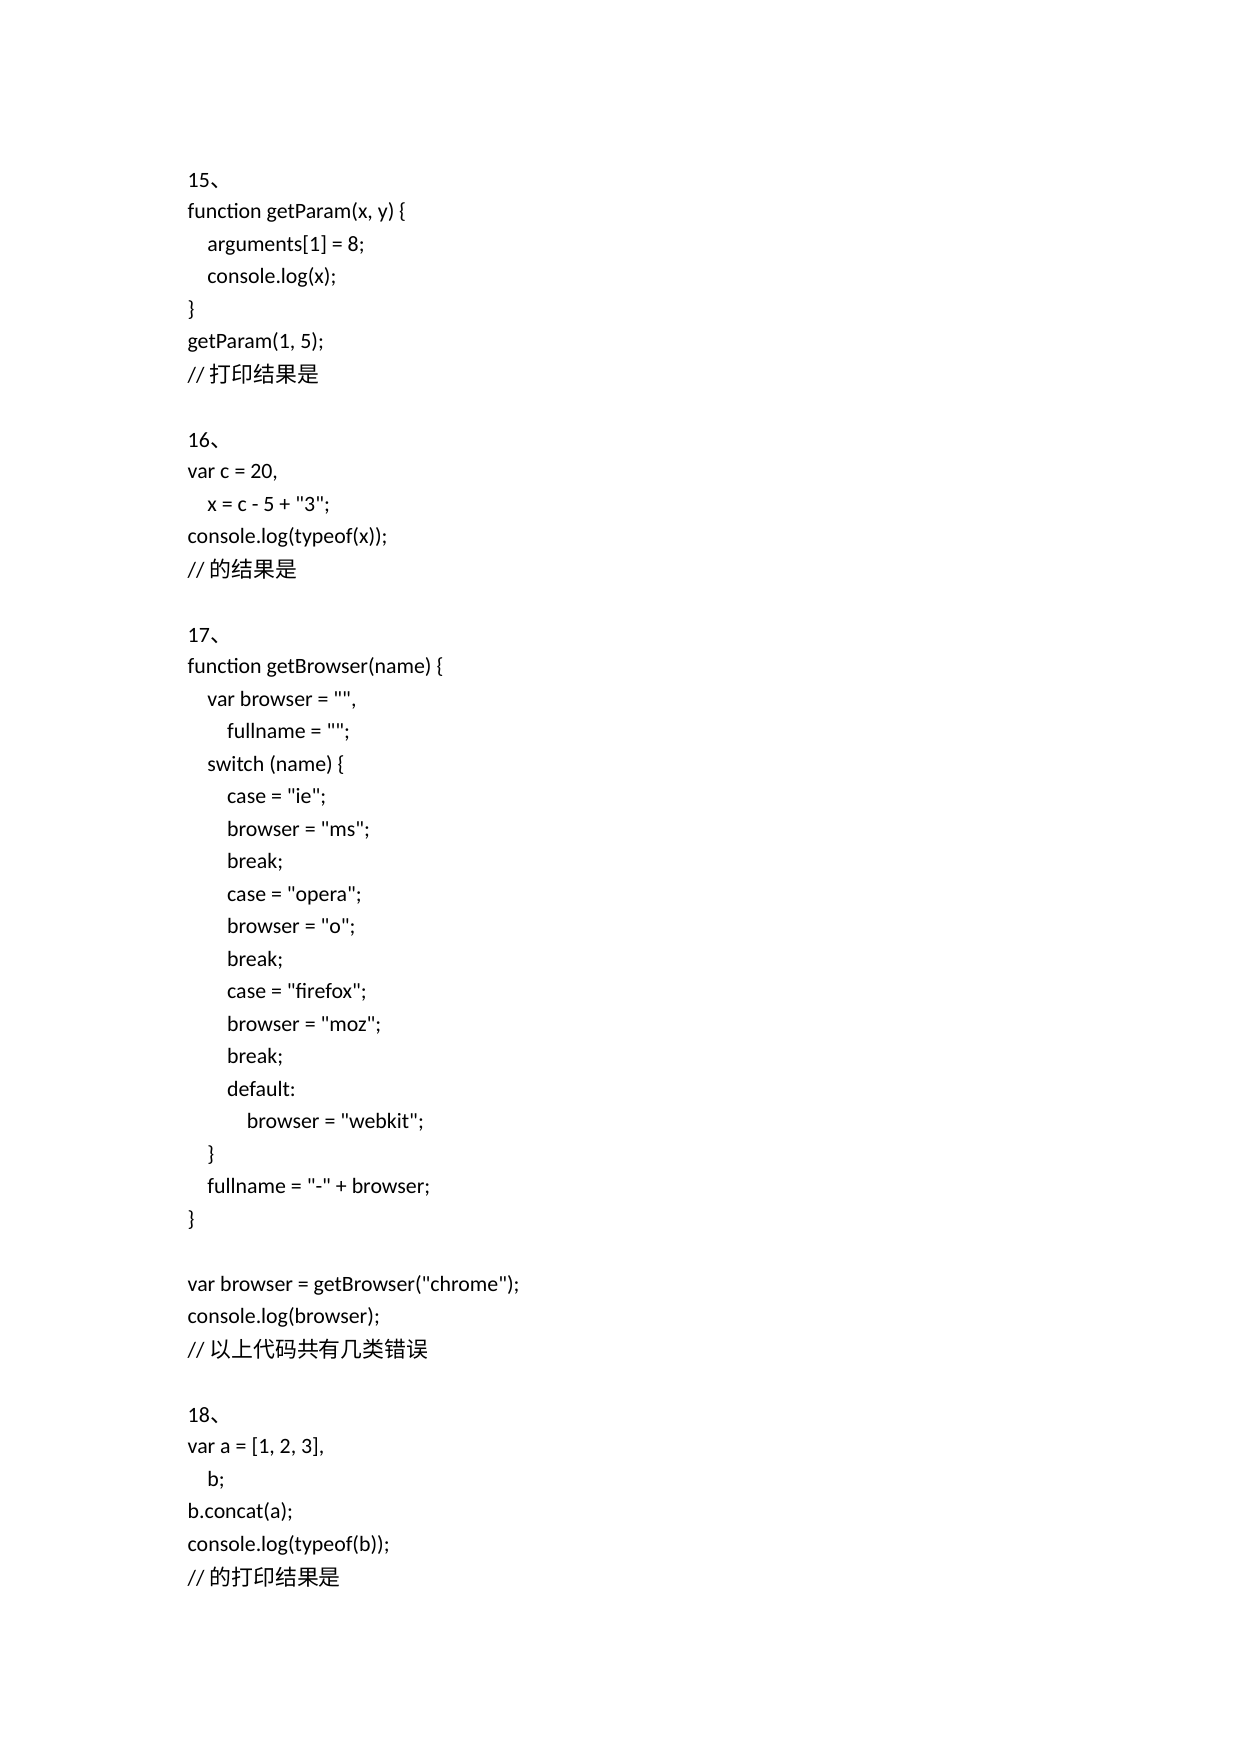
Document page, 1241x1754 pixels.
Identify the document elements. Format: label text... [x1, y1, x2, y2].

text 17、 [187, 617, 1053, 649]
text var c = 20, [187, 454, 1053, 487]
text break; [187, 844, 1053, 877]
text break; [187, 1039, 1053, 1072]
text b; [187, 1462, 1053, 1494]
text x = c - 5 + "3"; [187, 487, 1053, 519]
text var browser = getBrowser("chrome"); [187, 1267, 1053, 1299]
text browser = "ms"; [187, 812, 1053, 844]
text case = "ie"; [187, 779, 1053, 812]
text console.log(browser); [187, 1299, 1053, 1332]
text 16、 [187, 422, 1053, 454]
text browser = "o"; [187, 909, 1053, 942]
text } [187, 1137, 1053, 1169]
text var browser = "", [187, 682, 1053, 714]
text arguments[1] = 8; [187, 227, 1053, 259]
text // 的结果是 [187, 552, 1053, 584]
text // 打印结果是 [187, 357, 1053, 389]
text var a = [1, 2, 3], [187, 1429, 1053, 1462]
text // 的打印结果是 [187, 1559, 1053, 1592]
text case = "firefox"; [187, 974, 1053, 1007]
text switch (name) { [187, 747, 1053, 779]
text } [187, 1202, 1053, 1234]
text // 以上代码共有几类错误 [187, 1332, 1053, 1364]
text console.log(typeof(x)); [187, 519, 1053, 552]
text console.log(x); [187, 259, 1053, 292]
text function getParam(x, y) { [187, 194, 1053, 227]
text fullname = "-" + browser; [187, 1169, 1053, 1202]
text 15、 [187, 162, 1053, 194]
text console.log(typeof(b)); [187, 1527, 1053, 1559]
text } [187, 292, 1053, 324]
text browser = "moz"; [187, 1007, 1053, 1039]
text fullname = ""; [187, 714, 1053, 747]
text break; [187, 942, 1053, 974]
text case = "opera"; [187, 877, 1053, 909]
text default: [187, 1072, 1053, 1104]
text 18、 [187, 1397, 1053, 1429]
text function getBrowser(name) { [187, 649, 1053, 682]
text b.concat(a); [187, 1494, 1053, 1527]
text getParam(1, 5); [187, 324, 1053, 357]
text browser = "webkit"; [187, 1104, 1053, 1137]
